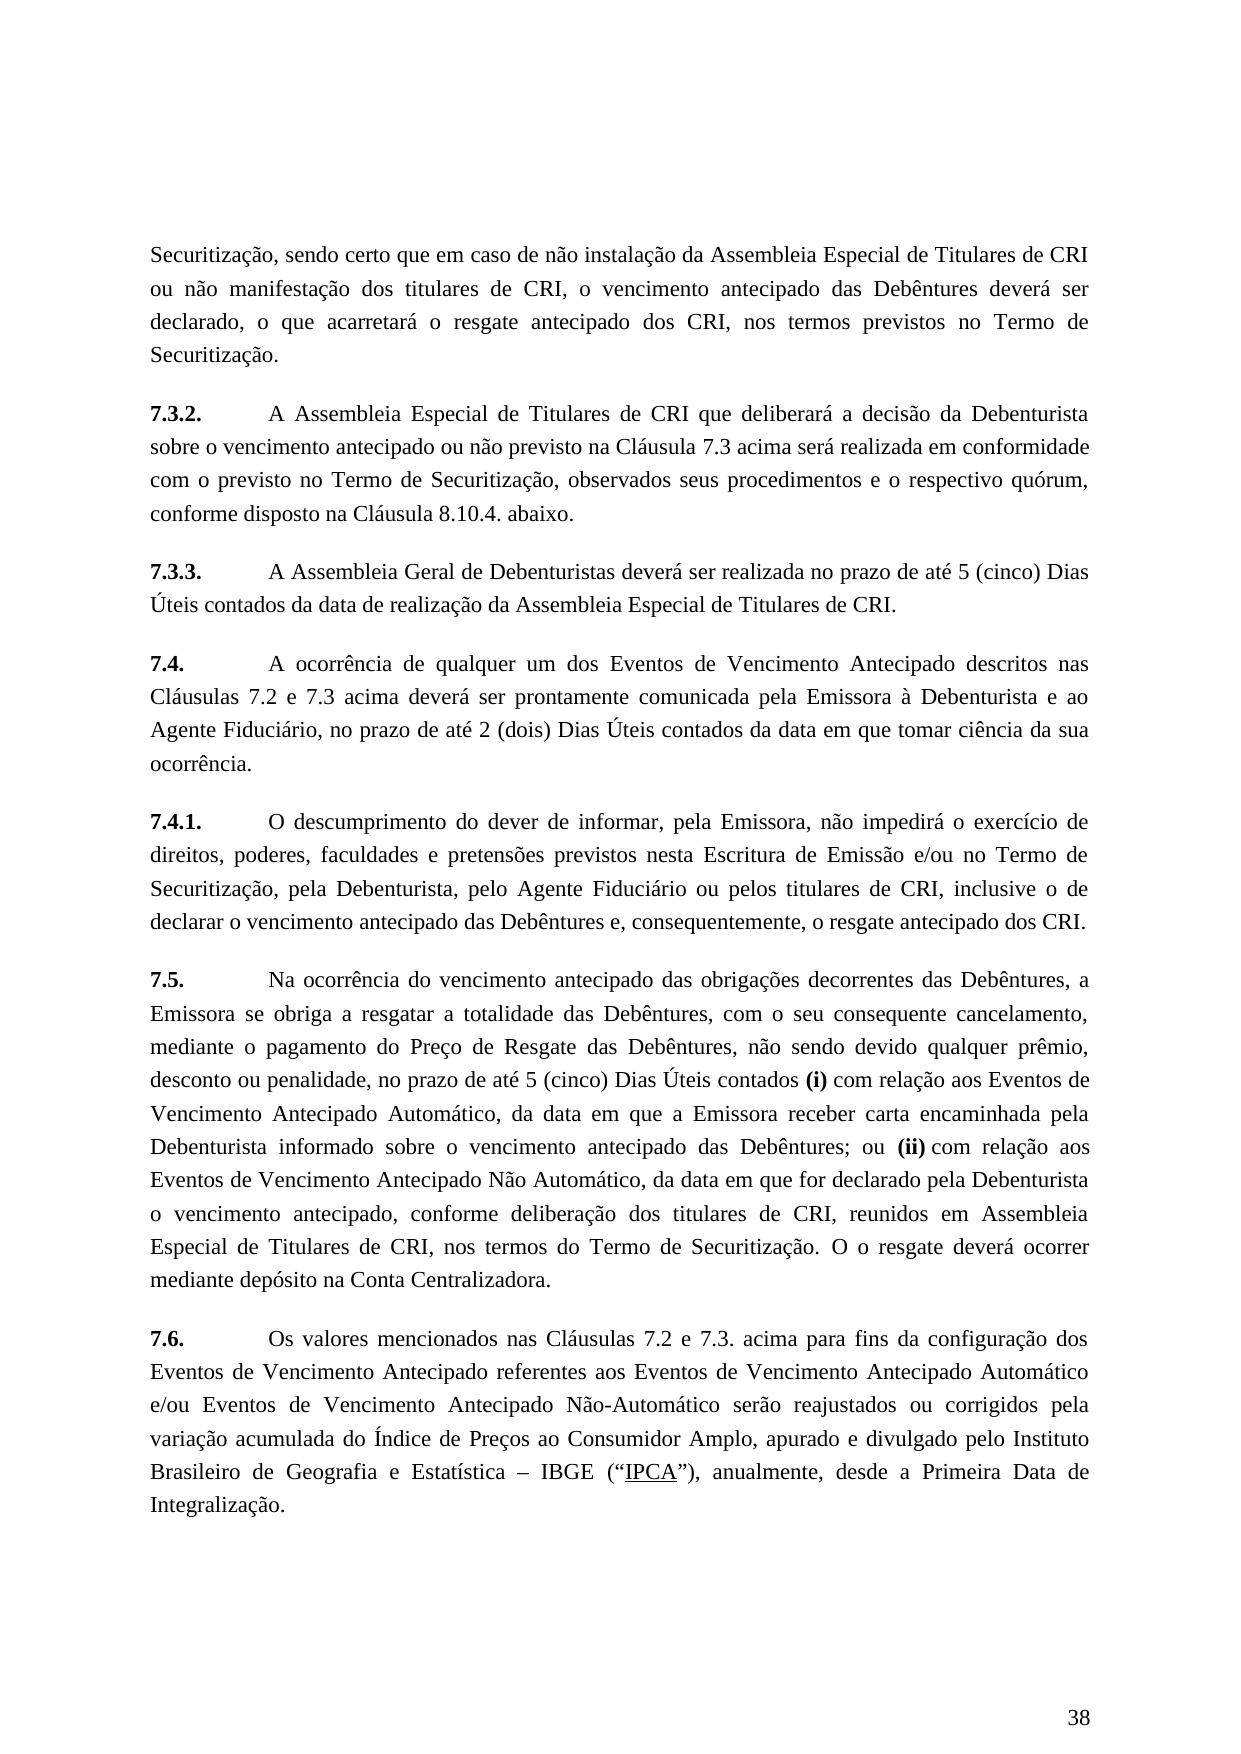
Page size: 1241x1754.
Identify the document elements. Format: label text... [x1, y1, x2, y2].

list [150, 236, 1090, 369]
list Os valores mencionados nas Cláusulas 7.2 e 7.3. acima para fins da configuração dos Eventos de Vencimento Antecipado referentes aos Eventos de Vencimento Antecipado Automático e/ou Eventos de Vencimento Antecipado Não-Automático serão reajustados ou corrigidos pela variação acumulada do Índice de Preços ao Consumidor Amplo, apurado e divulgado pelo Instituto Brasileiro de Geografia e Estatística – IBGE (“IPCA”), anualmente, desde a Primeira Data de Integralização. [150, 1319, 1090, 1519]
list Na ocorrência do vencimento antecipado das obrigações decorrentes das Debêntures, a Emissora se obriga a resgatar a totalidade das Debêntures, com o seu consequente cancelamento, mediante o pagamento do Preço de Resgate das Debêntures, não sendo devido qualquer prêmio, desconto ou penalidade, no prazo de até 5 (cinco) Dias Úteis contados (i) com relação aos Eventos de Vencimento Antecipado Automático, da data em que a Emissora receber carta encaminhada pela Debenturista informado sobre o vencimento antecipado das Debêntures; ou (ii) com relação aos Eventos de Vencimento Antecipado Não Automático, da data em que for declarado pela Debenturista o vencimento antecipado, conforme deliberação dos titulares de CRI, reunidos em Assembleia Especial de Titulares de CRI, nos termos do Termo de Securitização. O o resgate deverá ocorrer mediante depósito na Conta Centralizadora. [150, 961, 1090, 1294]
list O descumprimento do dever de informar, pela Emissora, não impedirá o exercício de direitos, poderes, faculdades e pretensões previstos nesta Escritura de Emissão e/ou no Termo de Securitização, pela Debenturista, pelo Agente Fiduciário ou pelos titulares de CRI, inclusive o de declarar o vencimento antecipado das Debêntures e, consequentemente, o resgate antecipado dos CRI. [150, 803, 1090, 936]
list A ocorrência de qualquer um dos Eventos de Vencimento Antecipado descritos nas Cláusulas 7.2 e 7.3 acima deverá ser prontamente comunicada pela Emissora à Debenturista e ao Agente Fiduciário, no prazo de até 2 (dois) Dias Úteis contados da data em que tomar ciência da sua ocorrência. [150, 644, 1090, 778]
list A Assembleia Especial de Titulares de CRI que deliberará a decisão da Debenturista sobre o vencimento antecipado ou não previsto na Cláusula 7.3 acima será realizada em conformidade com o previsto no Termo de Securitização, observados seus procedimentos e o respectivo quórum, conforme disposto na Cláusula 8.10.4. abaixo. [150, 394, 1090, 528]
list A Assembleia Geral de Debenturistas deverá ser realizada no prazo de até 5 (cinco) Dias Úteis contados da data de realização da Assembleia Especial de Titulares de CRI. [150, 553, 1090, 619]
